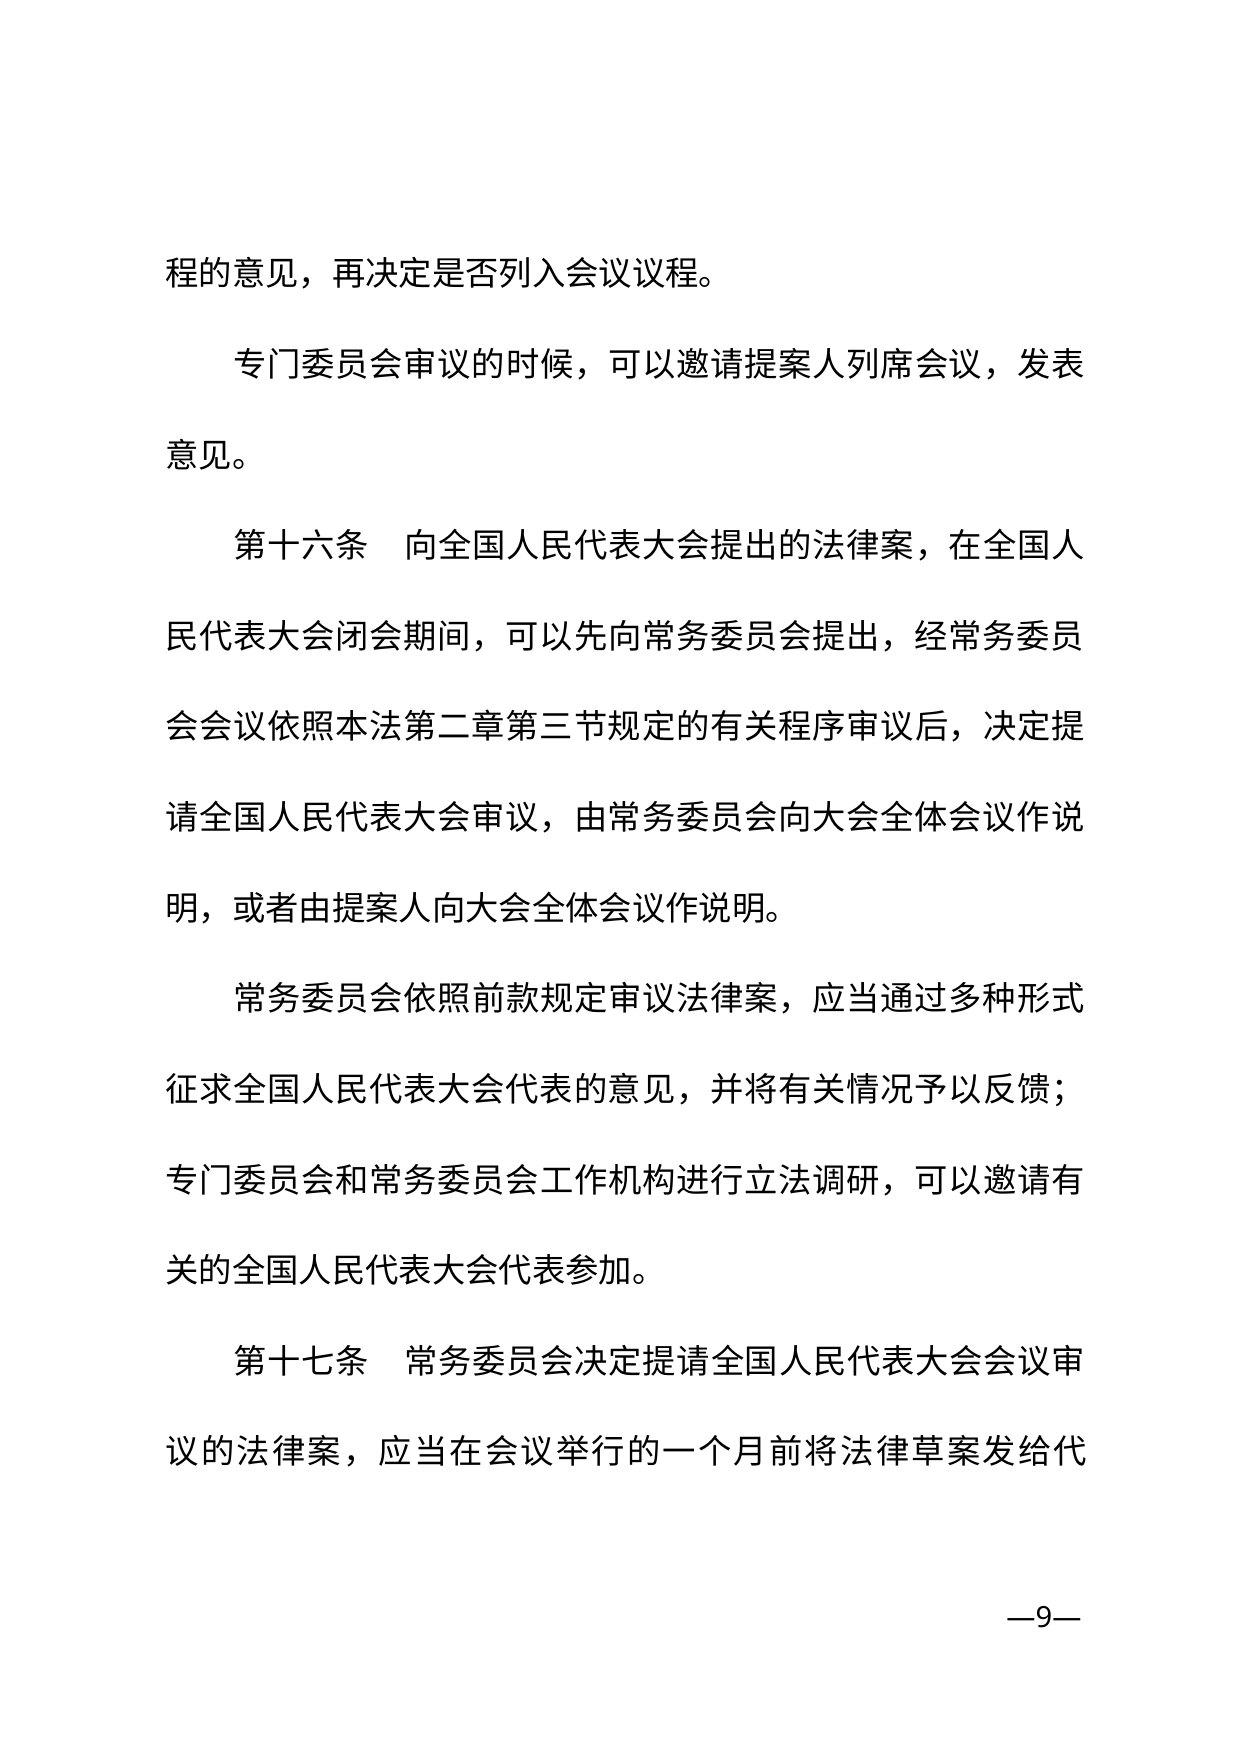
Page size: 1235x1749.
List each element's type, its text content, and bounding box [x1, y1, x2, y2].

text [165, 1313, 1087, 1495]
text 常务委员会依照前款规定审议法律案，应当通过多种形式征求全国人民代表大会代表的意见，并将有关情况予以反馈；专门委员会和常务委员会工作机构进行立法调研，可以邀请有关的全国人民代表大会代表参加。 [165, 951, 1087, 1313]
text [165, 226, 1087, 317]
text 专门委员会审议的时候，可以邀请提案人列席会议，发表意见。 [165, 317, 1087, 498]
text 第十六条 向全国人民代表大会提出的法律案，在全国人民代表大会闭会期间，可以先向常务委员会提出，经常务委员会会议依照本法第二章第三节规定的有关程序审议后，决定提请全国人民代表大会审议，由常务委员会向大会全体会议作说明，或者由提案人向大会全体会议作说明。 [165, 498, 1087, 951]
